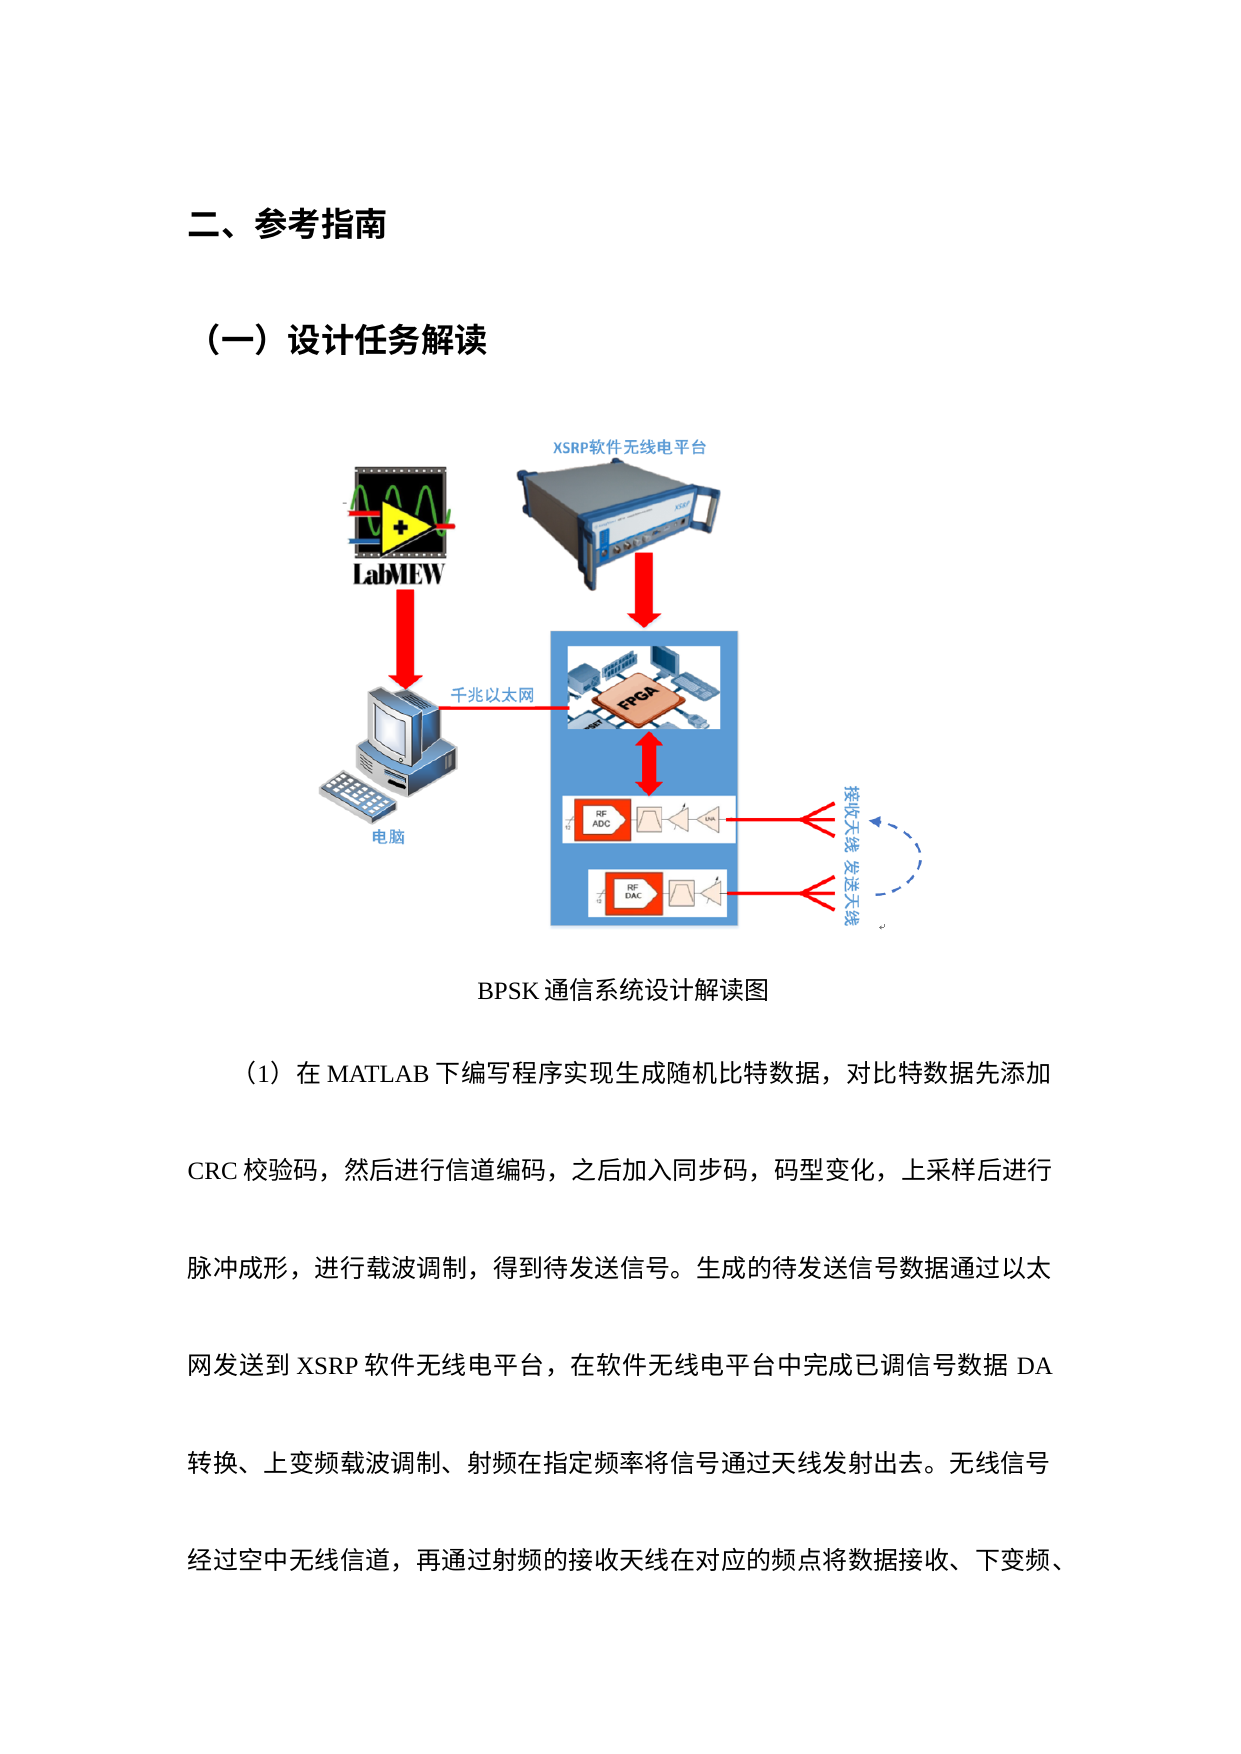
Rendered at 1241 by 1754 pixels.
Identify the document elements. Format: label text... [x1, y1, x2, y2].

subtitle 二、参考指南 [187, 189, 1053, 254]
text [187, 1039, 1053, 1591]
subtitle （一）设计任务解读 [187, 305, 1053, 370]
text BPSK通信系统设计解读图 [187, 956, 1053, 1021]
picture [308, 421, 932, 930]
